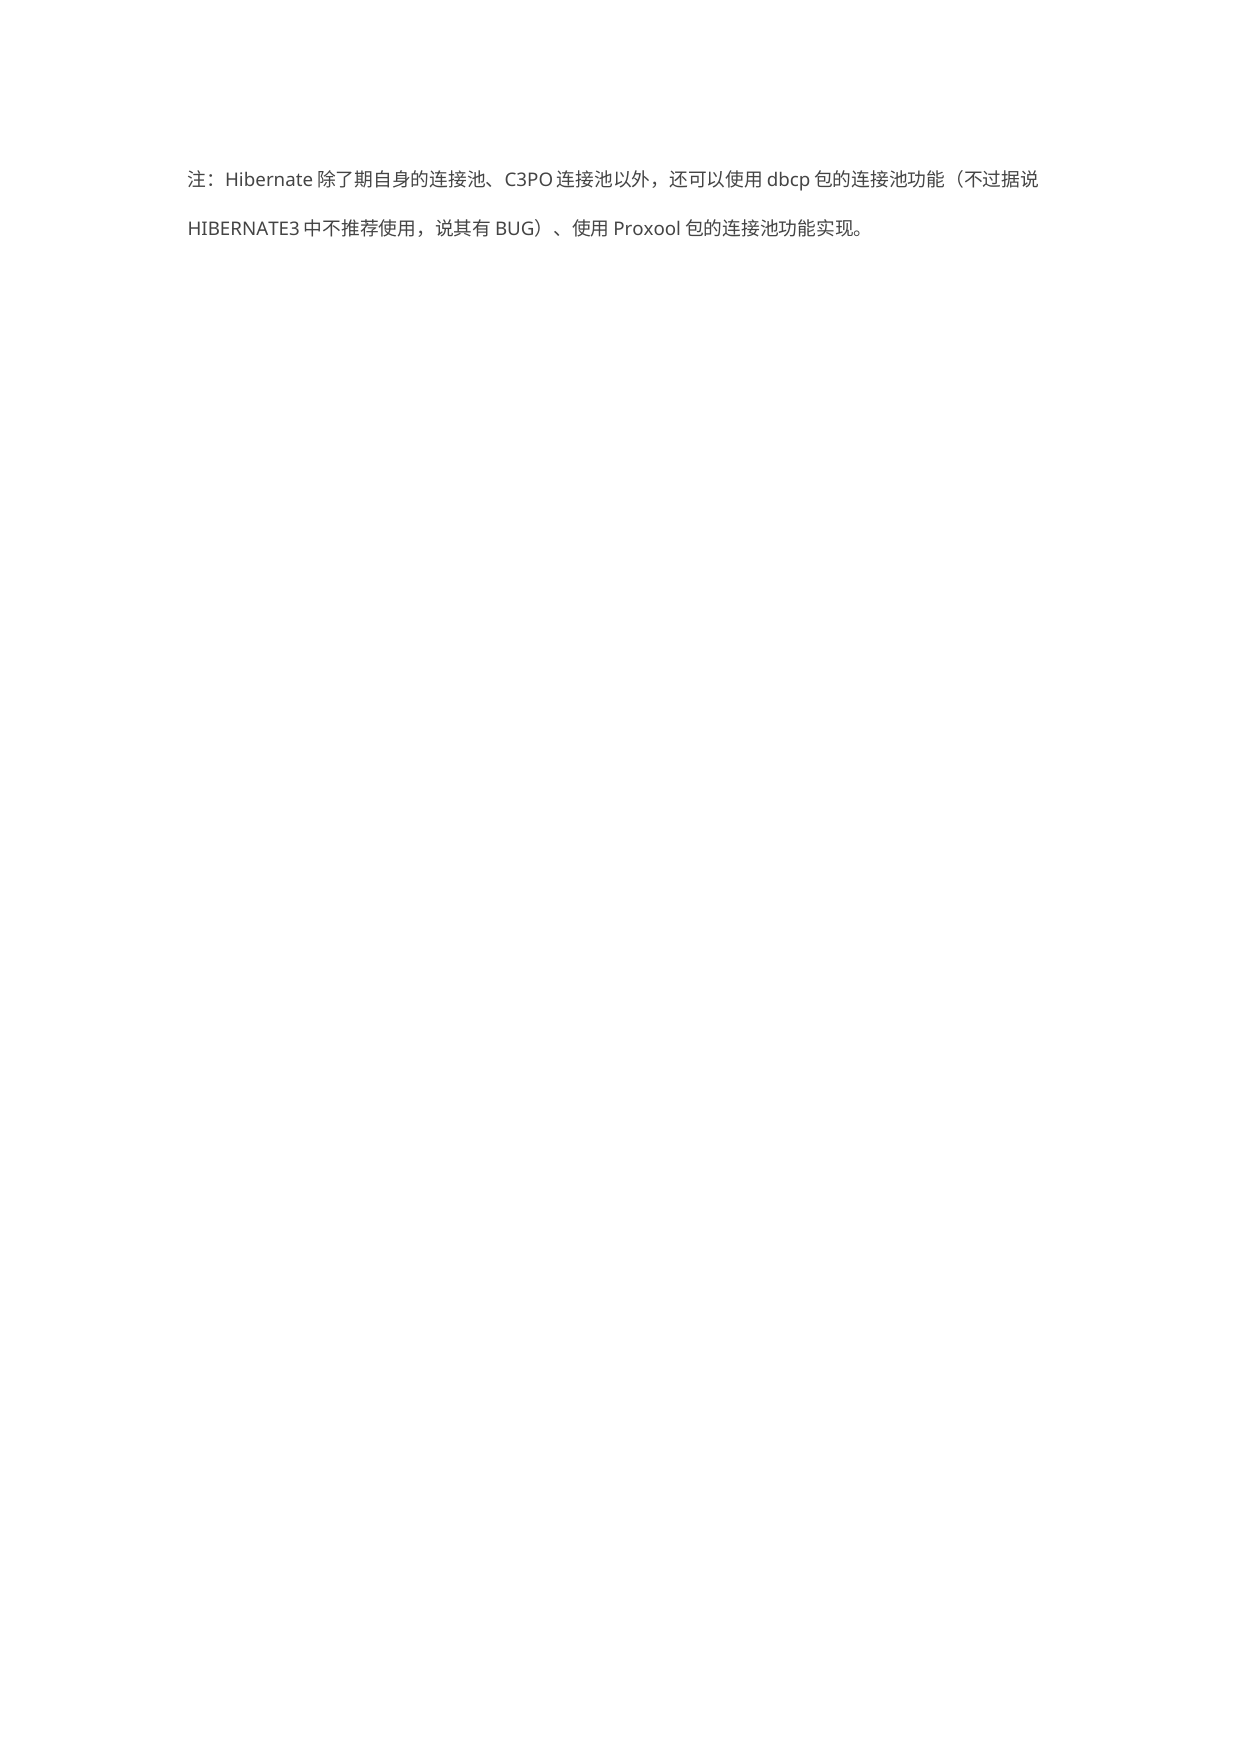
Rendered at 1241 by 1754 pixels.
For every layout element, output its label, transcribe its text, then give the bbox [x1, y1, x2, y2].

text 注：Hibernate除了期自身的连接池、C3PO连接池以外，还可以使用dbcp包的连接池功能（不过据说HIBERNATE3中不推荐使用，说其有BUG）、使用Proxool包的连接池功能实现。 [187, 162, 1053, 243]
